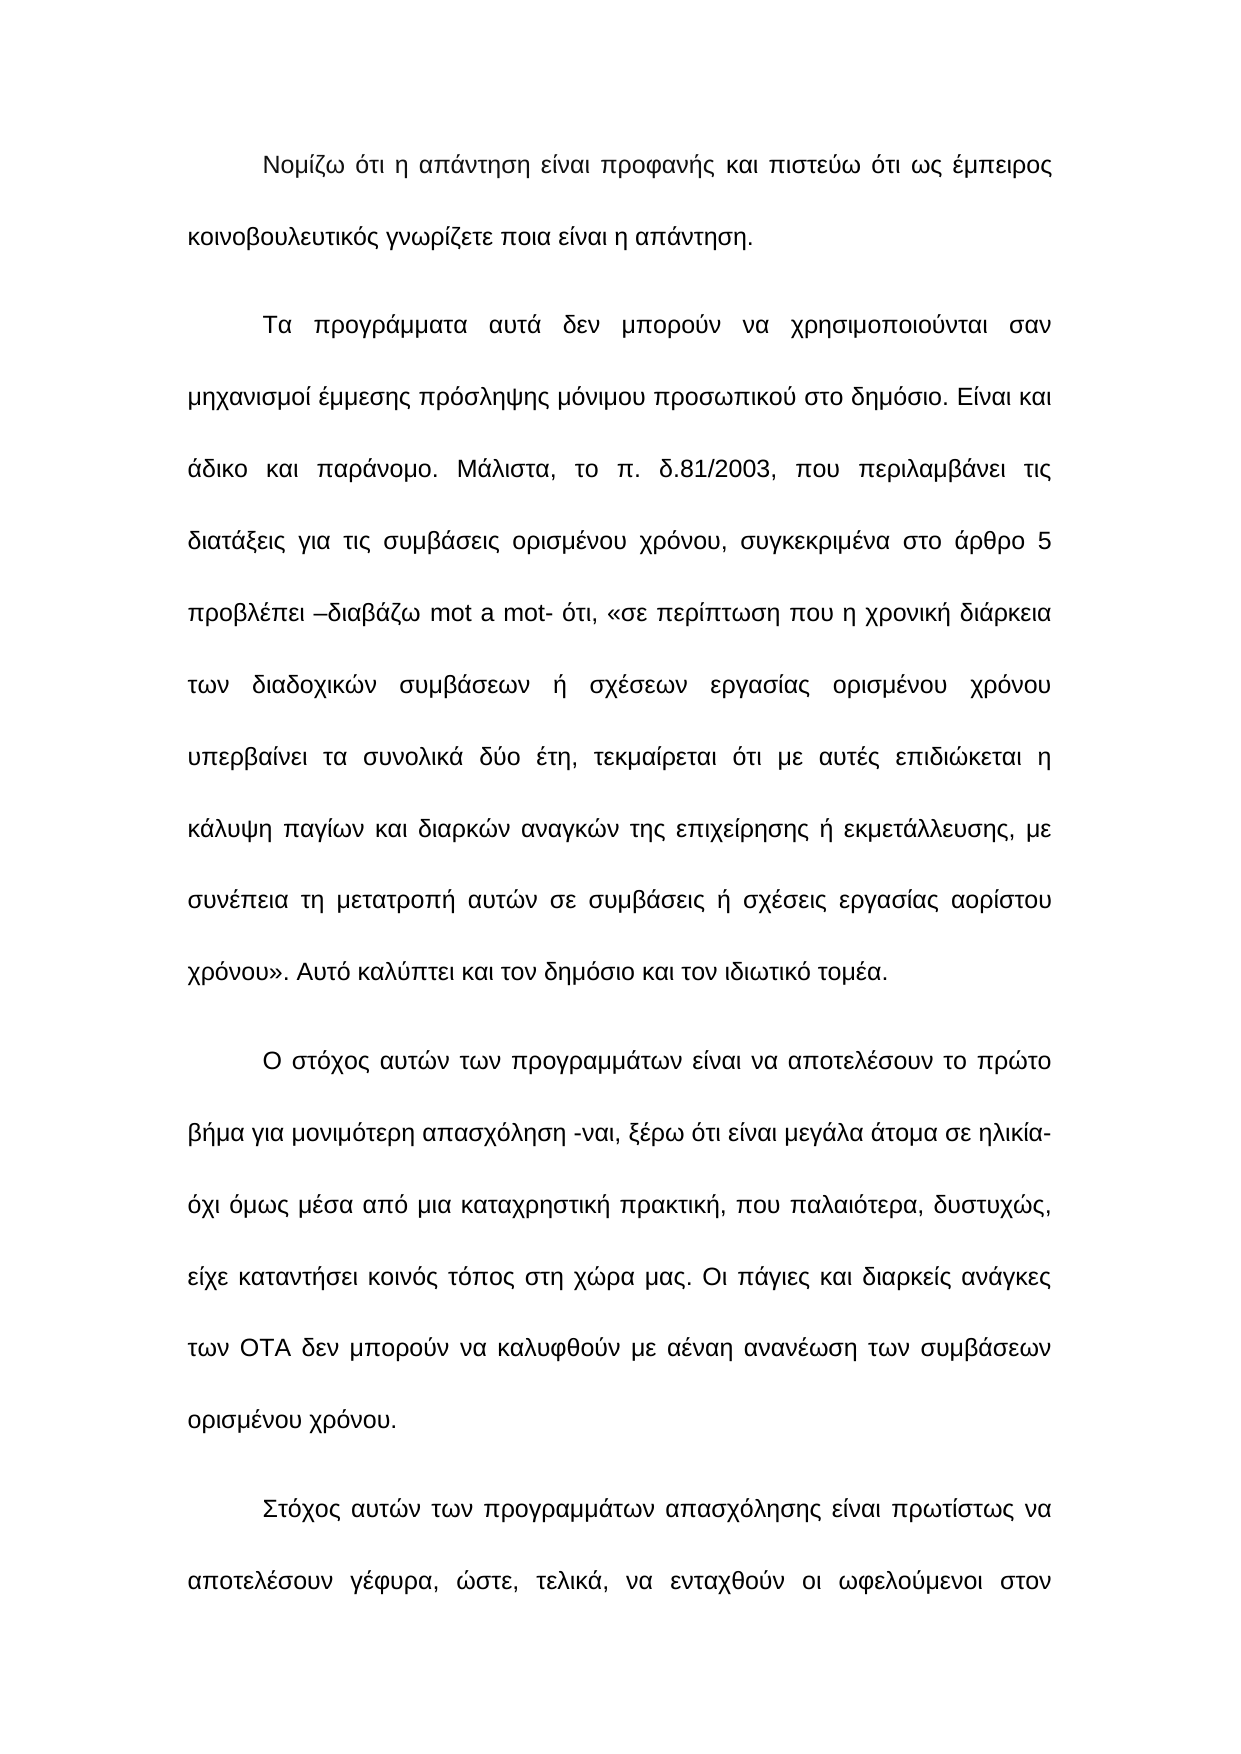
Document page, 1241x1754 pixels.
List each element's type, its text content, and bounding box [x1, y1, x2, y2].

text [187, 1494, 1053, 1594]
text Ο στόχος αυτών των προγραμμάτων είναι να αποτελέσουν το πρώτο βήμα για μονιμότερη απασχόληση -ναι, ξέρω ότι είναι μεγάλα άτομα σε ηλικία- όχι όμως μέσα από μια καταχρηστική πρακτική, που παλαιότερα, δυστυχώς, είχε καταντήσει κοινός τόπος στη χώρα μας. Οι πάγιες και διαρκείς ανάγκες των ΟΤΑ δεν μπορούν να καλυφθούν με αέναη ανανέωση των συμβάσεων ορισμένου χρόνου. [187, 1046, 1053, 1434]
text Τα προγράμματα αυτά δεν μπορούν να χρησιμοποιούνται σαν μηχανισμοί έμμεσης πρόσληψης μόνιμου προσωπικού στο δημόσιο. Είναι και άδικο και παράνομο. Μάλιστα, το π. δ.81/2003, που περιλαμβάνει τις διατάξεις για τις συμβάσεις ορισμένου χρόνου, συγκεκριμένα στο άρθρο 5 προβλέπει –διαβάζω mot a mot- ότι, «σε περίπτωση που η χρονική διάρκεια των διαδοχικών συμβάσεων ή σχέσεων εργασίας ορισμένου χρόνου υπερβαίνει τα συνολικά δύο έτη, τεκμαίρεται ότι με αυτές επιδιώκεται η κάλυψη παγίων και διαρκών αναγκών της επιχείρησης ή εκμετάλλευσης, με συνέπεια τη μετατροπή αυτών σε συμβάσεις ή σχέσεις εργασίας αορίστου χρόνου». Αυτό καλύπτει και τον δημόσιο και τον ιδιωτικό τομέα. [187, 310, 1053, 986]
text Νομίζω ότι η απάντηση είναι προφανής και πιστεύω ότι ως έμπειρος κοινοβουλευτικός γνωρίζετε ποια είναι η απάντηση. [187, 150, 1053, 251]
